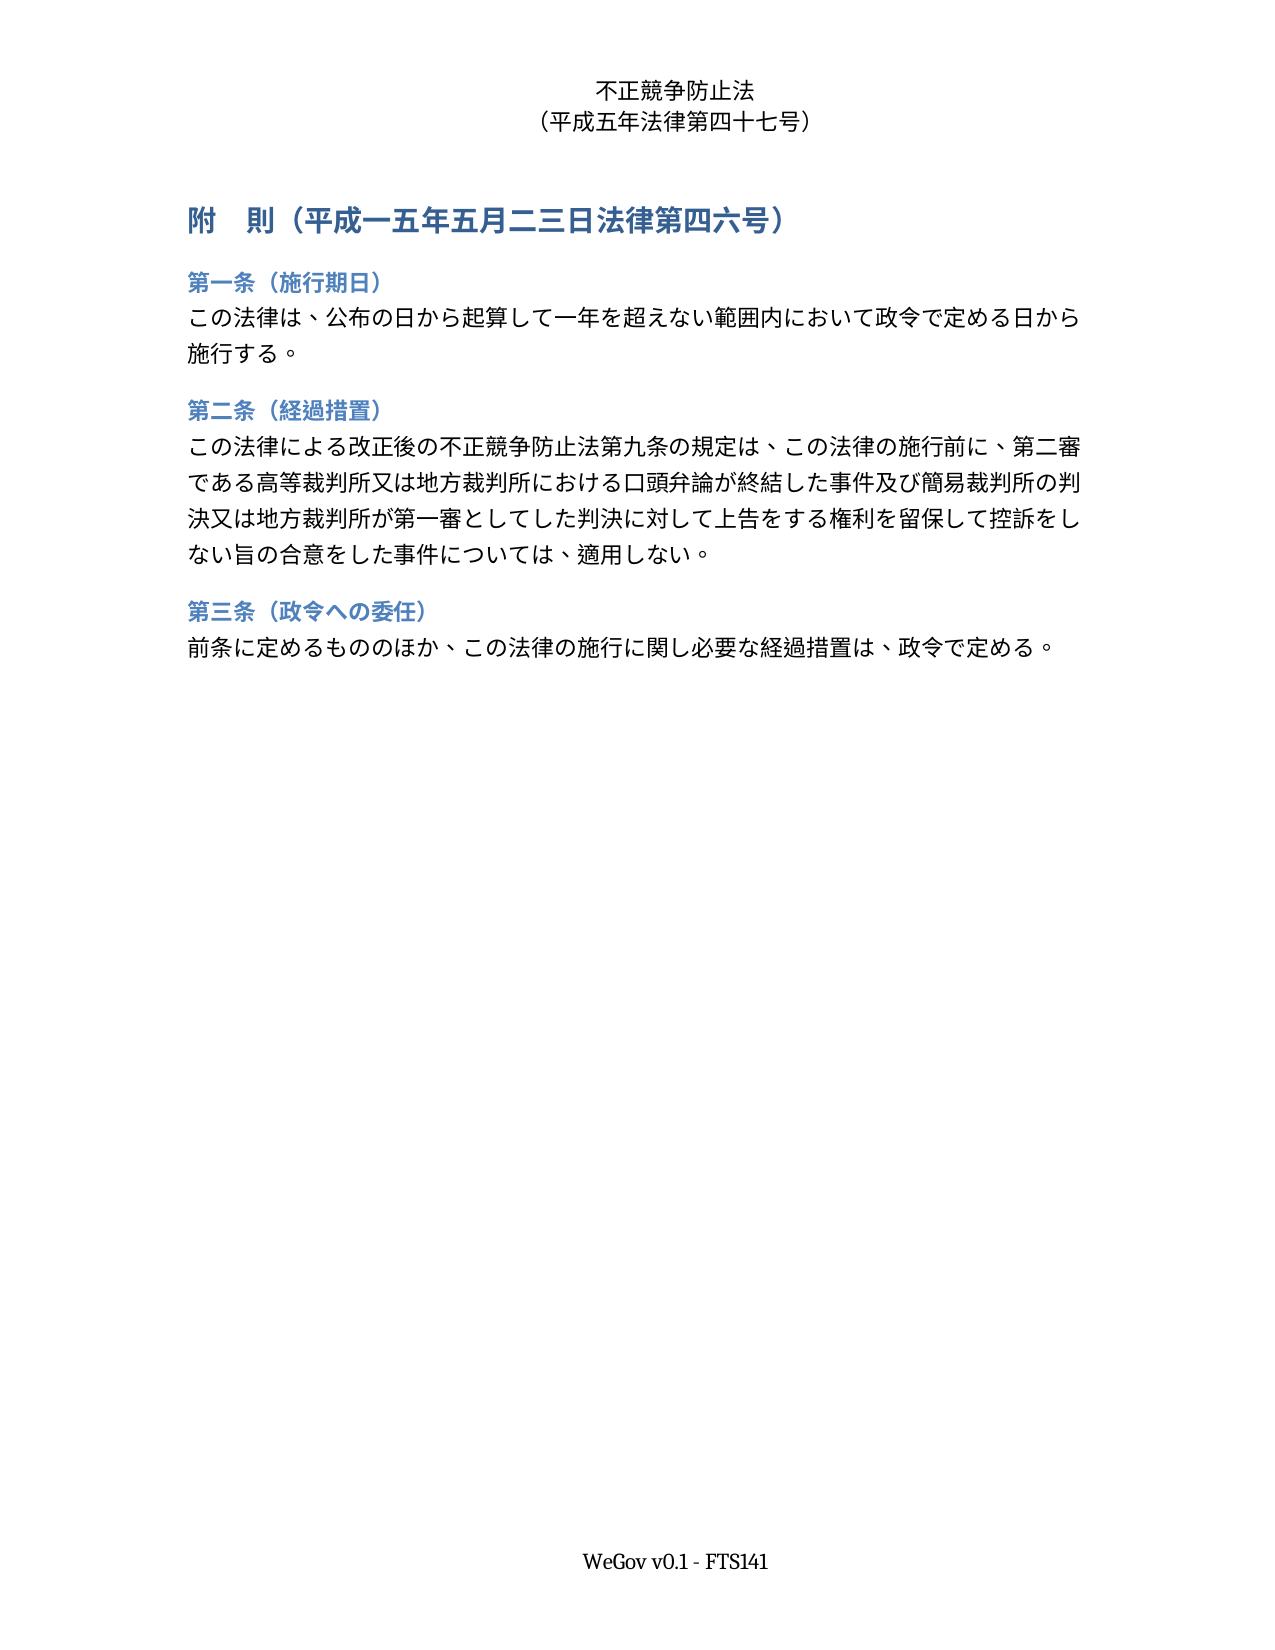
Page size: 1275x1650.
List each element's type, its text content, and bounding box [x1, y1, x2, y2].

text この法律による改正後の不正競争防止法第九条の規定は、この法律の施行前に、第二審である高等裁判所又は地方裁判所における口頭弁論が終結した事件及び簡易裁判所の判決又は地方裁判所が第一審としてした判決に対して上告をする権利を留保して控訴をしない旨の合意をした事件については、適用しない。 [187, 431, 1087, 570]
subtitle 第二条（経過措置） [187, 395, 1087, 426]
subtitle 第一条（施行期日） [187, 266, 1087, 298]
text この法律は、公布の日から起算して一年を超えない範囲内において政令で定める日から施行する。 [187, 302, 1087, 369]
subtitle 第三条（政令への委任） [187, 596, 1087, 627]
subtitle 附 則（平成一五年五月二三日法律第四六号） [187, 200, 1087, 240]
text 前条に定めるもののほか、この法律の施行に関し必要な経過措置は、政令で定める。 [187, 632, 1087, 663]
